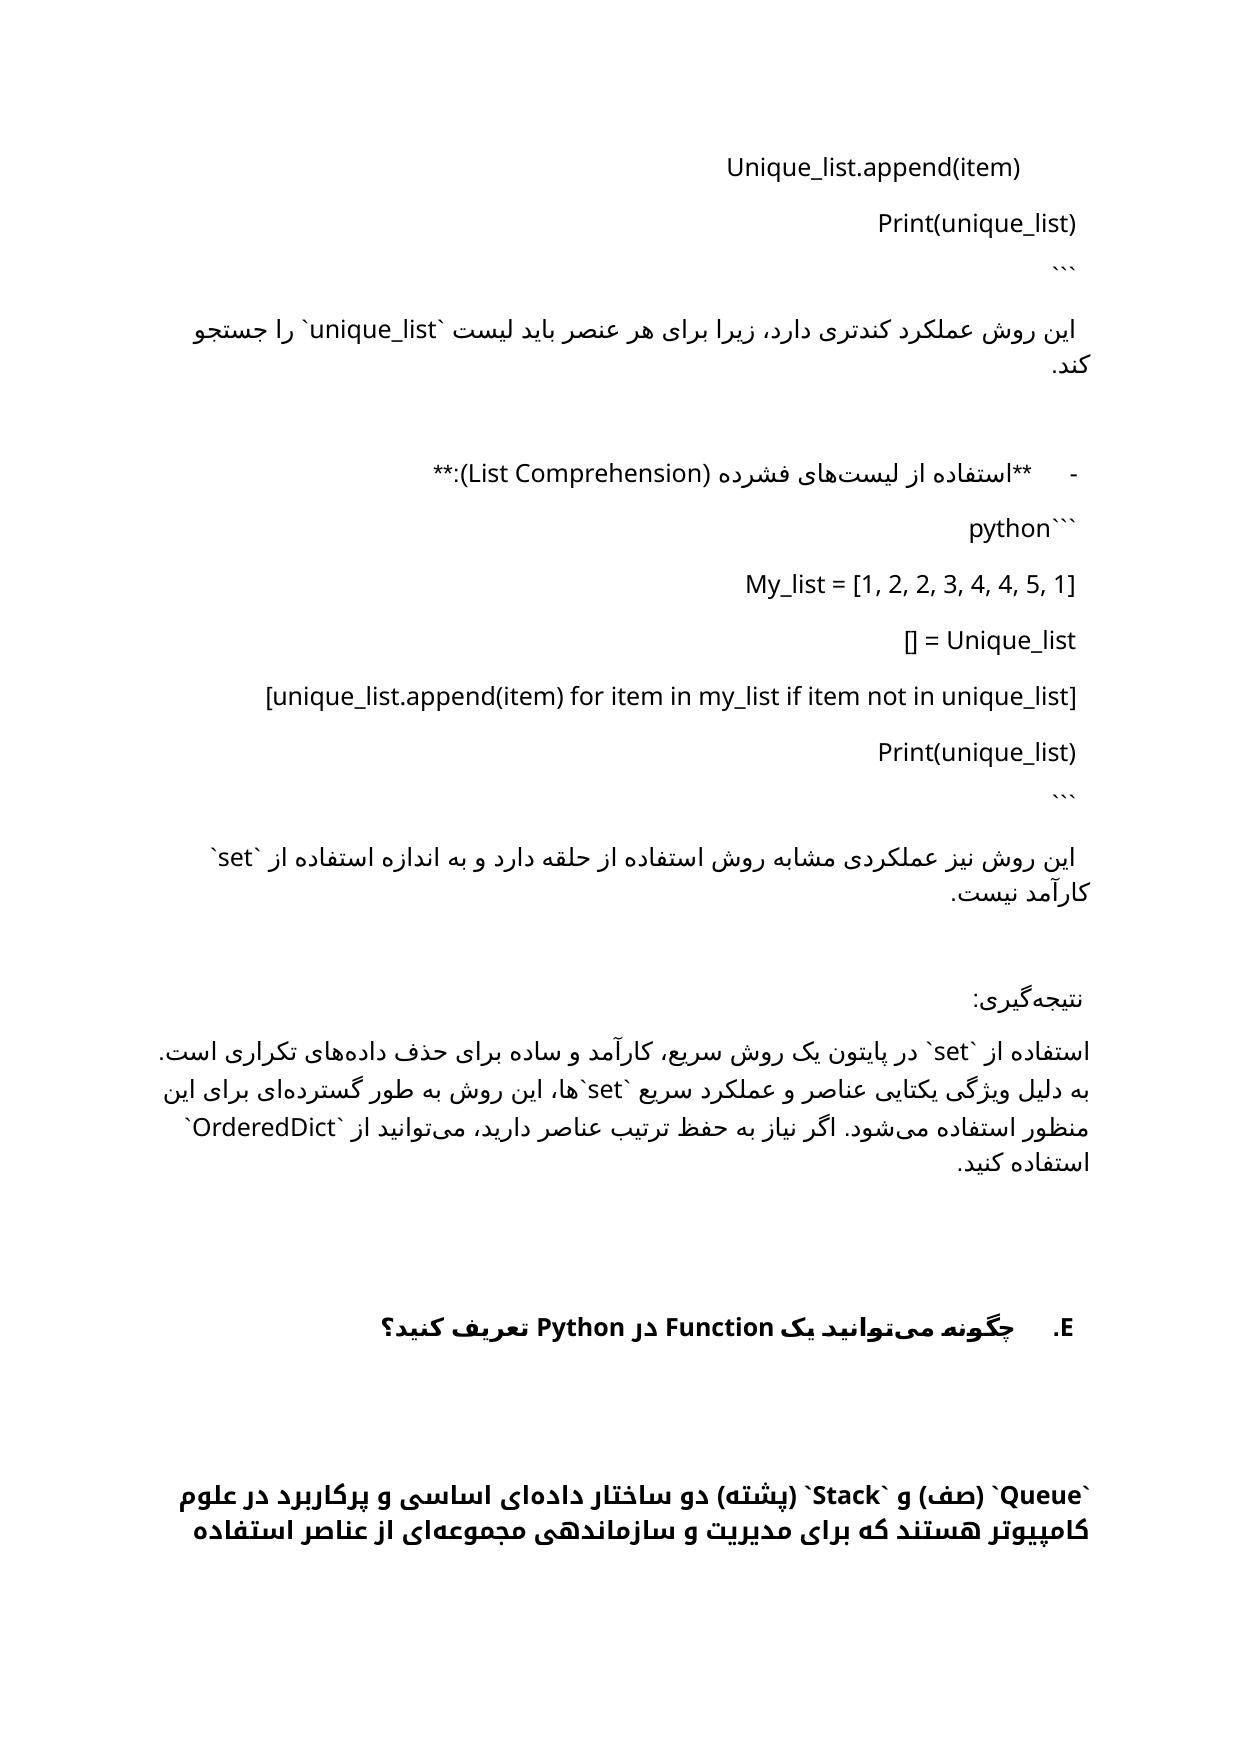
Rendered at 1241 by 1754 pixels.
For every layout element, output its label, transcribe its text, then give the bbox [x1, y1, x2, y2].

text نتیجه‌گیری: [150, 984, 1090, 1012]
text Unique_list = [] [150, 623, 1090, 657]
text ``` [150, 790, 1090, 819]
text استفاده از `set` در پایتون یک روش سریع، کارآمد و ساده برای حذف داده‌های تکراری است. به دلیل ویژگی یکتایی عناصر و عملکرد سریع `set`ها، این روش به طور گسترده‌ای برای این منظور استفاده می‌شود. اگر نیاز به حفظ ترتیب عناصر دارید، می‌توانید از `OrderedDict` استفاده کنید. [150, 1033, 1090, 1177]
text این روش عملکرد کندتری دارد، زیرا برای هر عنصر باید لیست `unique_list` را جستجو کند. [150, 311, 1090, 378]
text این روش نیز عملکردی مشابه روش استفاده از حلقه دارد و به اندازه استفاده از `set` کارآمد نیست. [150, 840, 1090, 907]
text Print(unique_list) [150, 206, 1090, 240]
text Print(unique_list) [150, 734, 1090, 768]
text ``` [150, 262, 1090, 290]
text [150, 1477, 1090, 1544]
text My_list = [1, 2, 2, 3, 4, 4, 5, 1] [150, 567, 1090, 601]
text ```python [150, 511, 1090, 545]
list چگونه می‌توانید یک Function در Python تعریف کنید؟ [150, 1310, 1053, 1344]
text Unique_list.append(item) [150, 150, 1090, 184]
text [unique_list.append(item) for item in my_list if item not in unique_list] [150, 678, 1090, 713]
list **استفاده از لیست‌های فشرده (List Comprehension):** [150, 455, 1069, 489]
